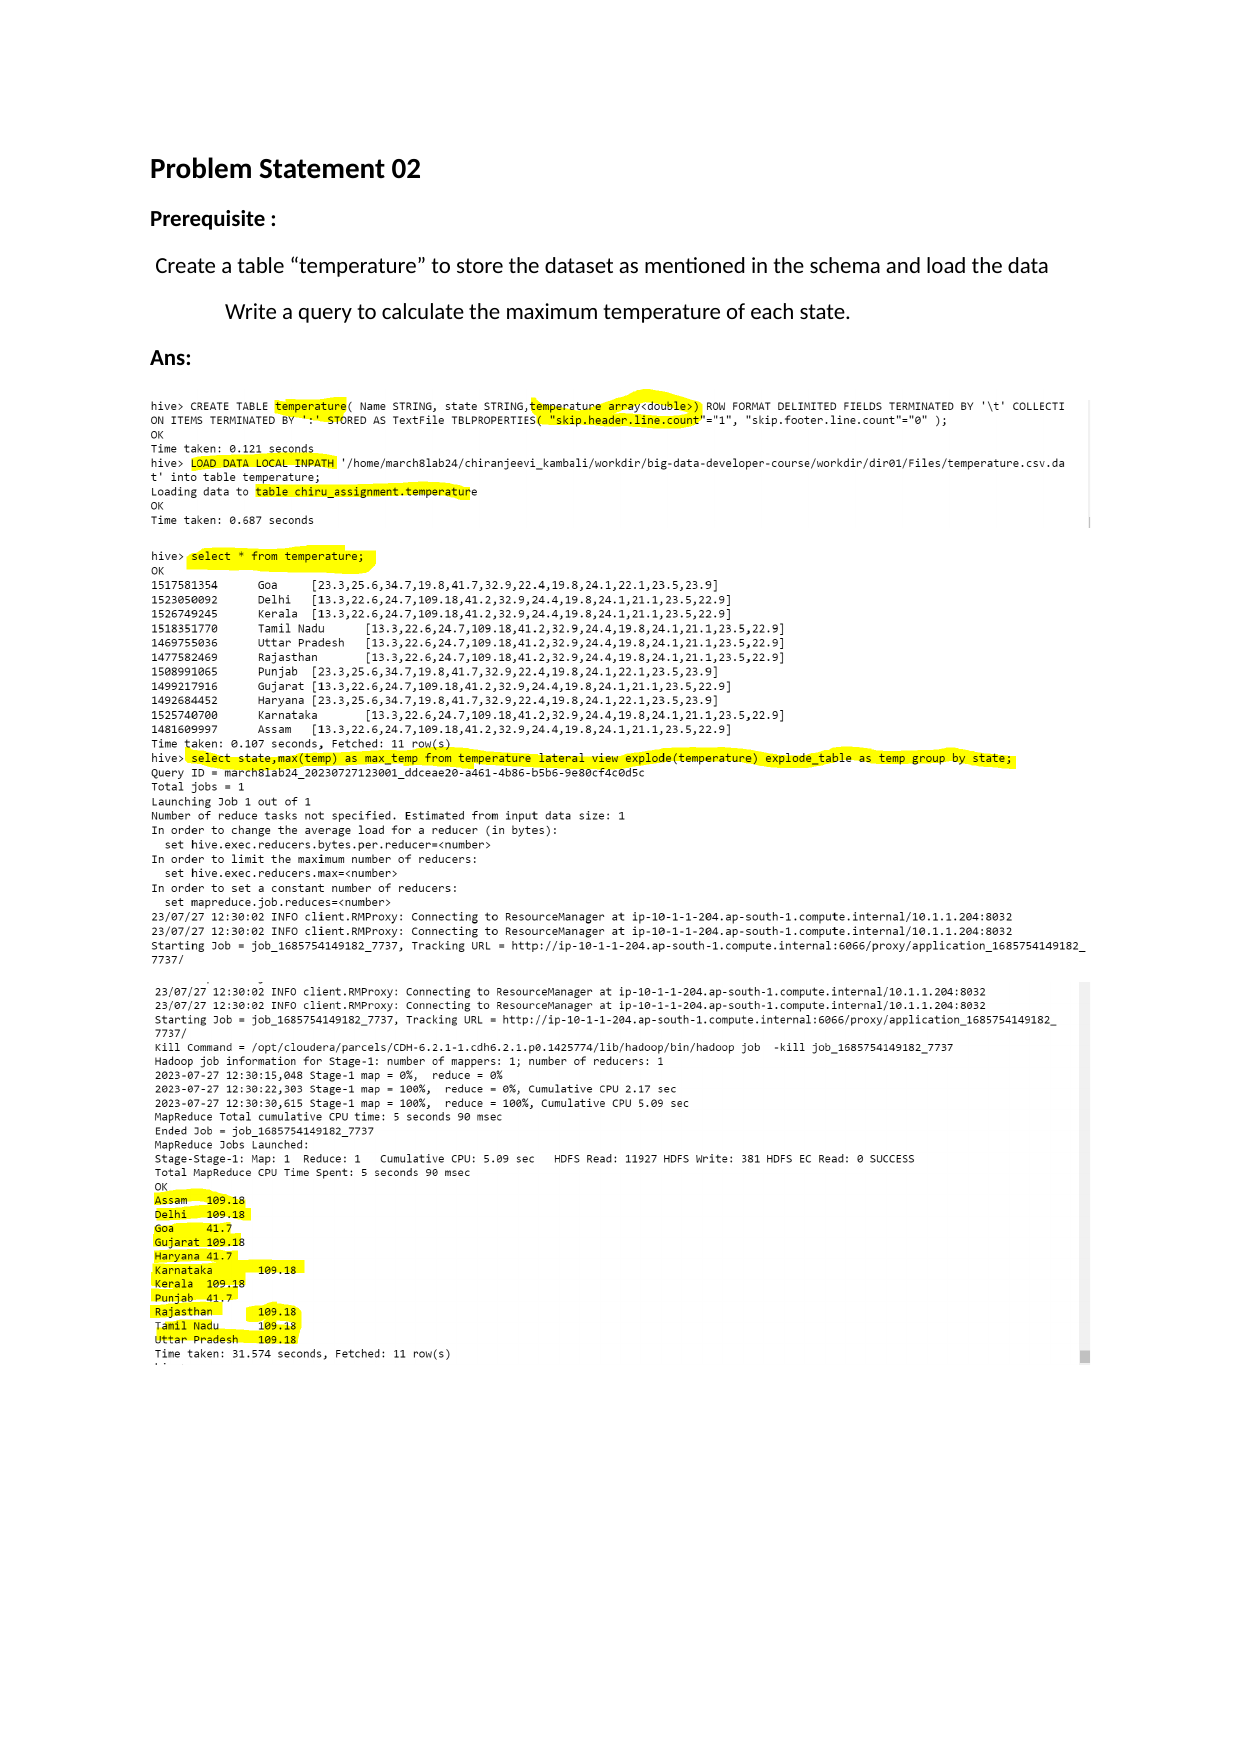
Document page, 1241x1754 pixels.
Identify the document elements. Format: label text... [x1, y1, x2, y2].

picture [150, 389, 1091, 528]
list Write a query to calculate the maximum temperature of each state. [225, 297, 1090, 325]
text Problem Statement 02 [150, 150, 1090, 186]
picture [150, 982, 1091, 1365]
text Create a table “temperature” to store the dataset as mentioned in the schema and load the data [150, 251, 1090, 279]
text Prerequisite : [150, 204, 1090, 232]
text Ans: [150, 343, 1090, 371]
picture [150, 545, 1091, 964]
